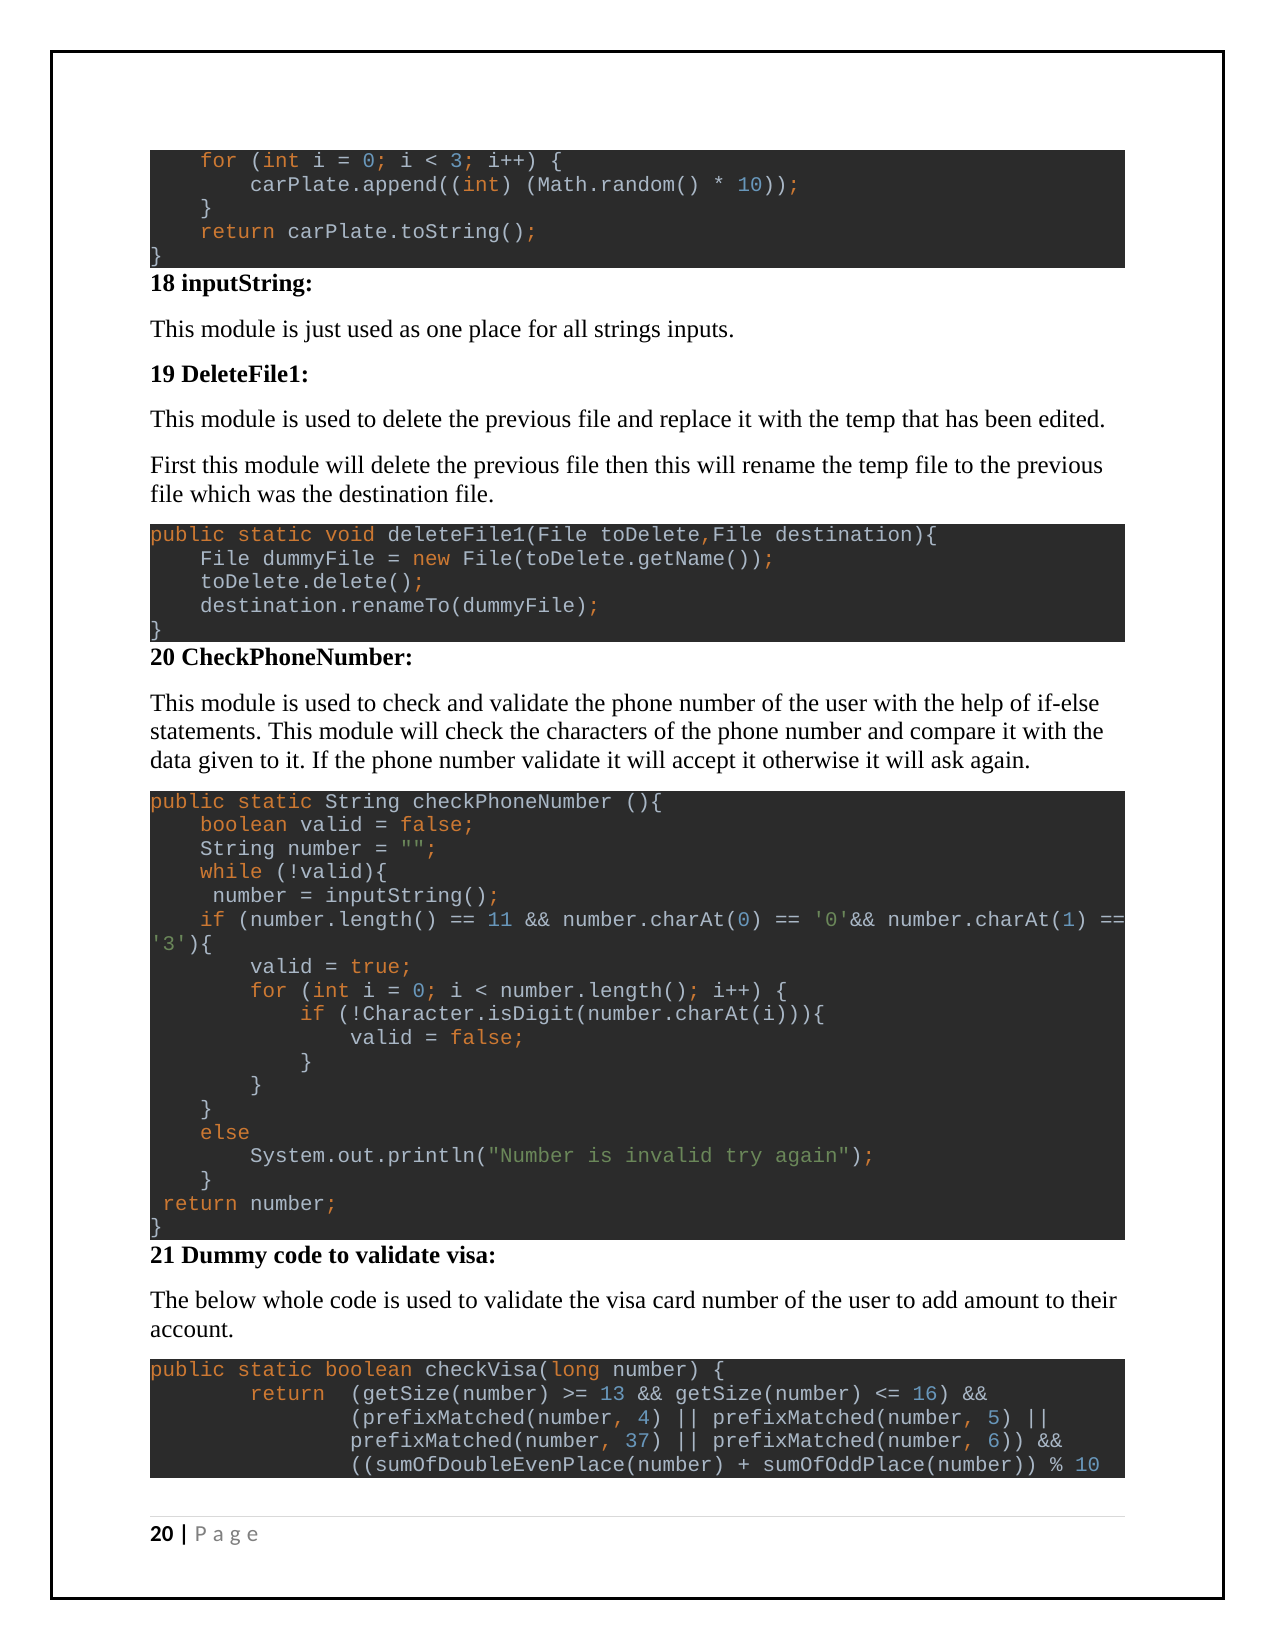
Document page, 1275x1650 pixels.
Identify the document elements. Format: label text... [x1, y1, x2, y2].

text This module is used to delete the previous file and replace it with the temp that has been edited. [150, 404, 1125, 433]
text 18 inputString: [150, 268, 1125, 297]
text 19 DeleteFile1: [150, 359, 1125, 388]
text public static String checkPhoneNumber (){ boolean valid = false; String number = ""; while (!valid){ number = inputString(); if (number.length() == 11 && number.charAt(0) == '0'&& number.charAt(1) == '3'){ valid = true; for (int i = 0; i < number.length(); i++) { if (!Character.isDigit(number.charAt(i))){ valid = false; } } } else System.out.println("Number is invalid try again"); } return number; } [150, 791, 1125, 1240]
text This module is used to check and validate the phone number of the user with the help of if-else statements. This module will check the characters of the phone number and compare it with the data given to it. If the phone number validate it will accept it otherwise it will ask again. [150, 688, 1125, 774]
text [150, 150, 1125, 268]
text public static void deleteFile1(File toDelete,File destination){ File dummyFile = new File(toDelete.getName()); toDelete.delete(); destination.renameTo(dummyFile); } [150, 524, 1125, 642]
text The below whole code is used to validate the visa card number of the user to add amount to their account. [150, 1285, 1125, 1343]
text First this module will delete the previous file then this will rename the temp file to the previous file which was the destination file. [150, 450, 1125, 507]
text This module is just used as one place for all strings inputs. [150, 314, 1125, 342]
text 20 CheckPhoneNumber: [150, 642, 1125, 671]
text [150, 1359, 1125, 1478]
text 21 Dummy code to validate visa: [150, 1240, 1125, 1269]
